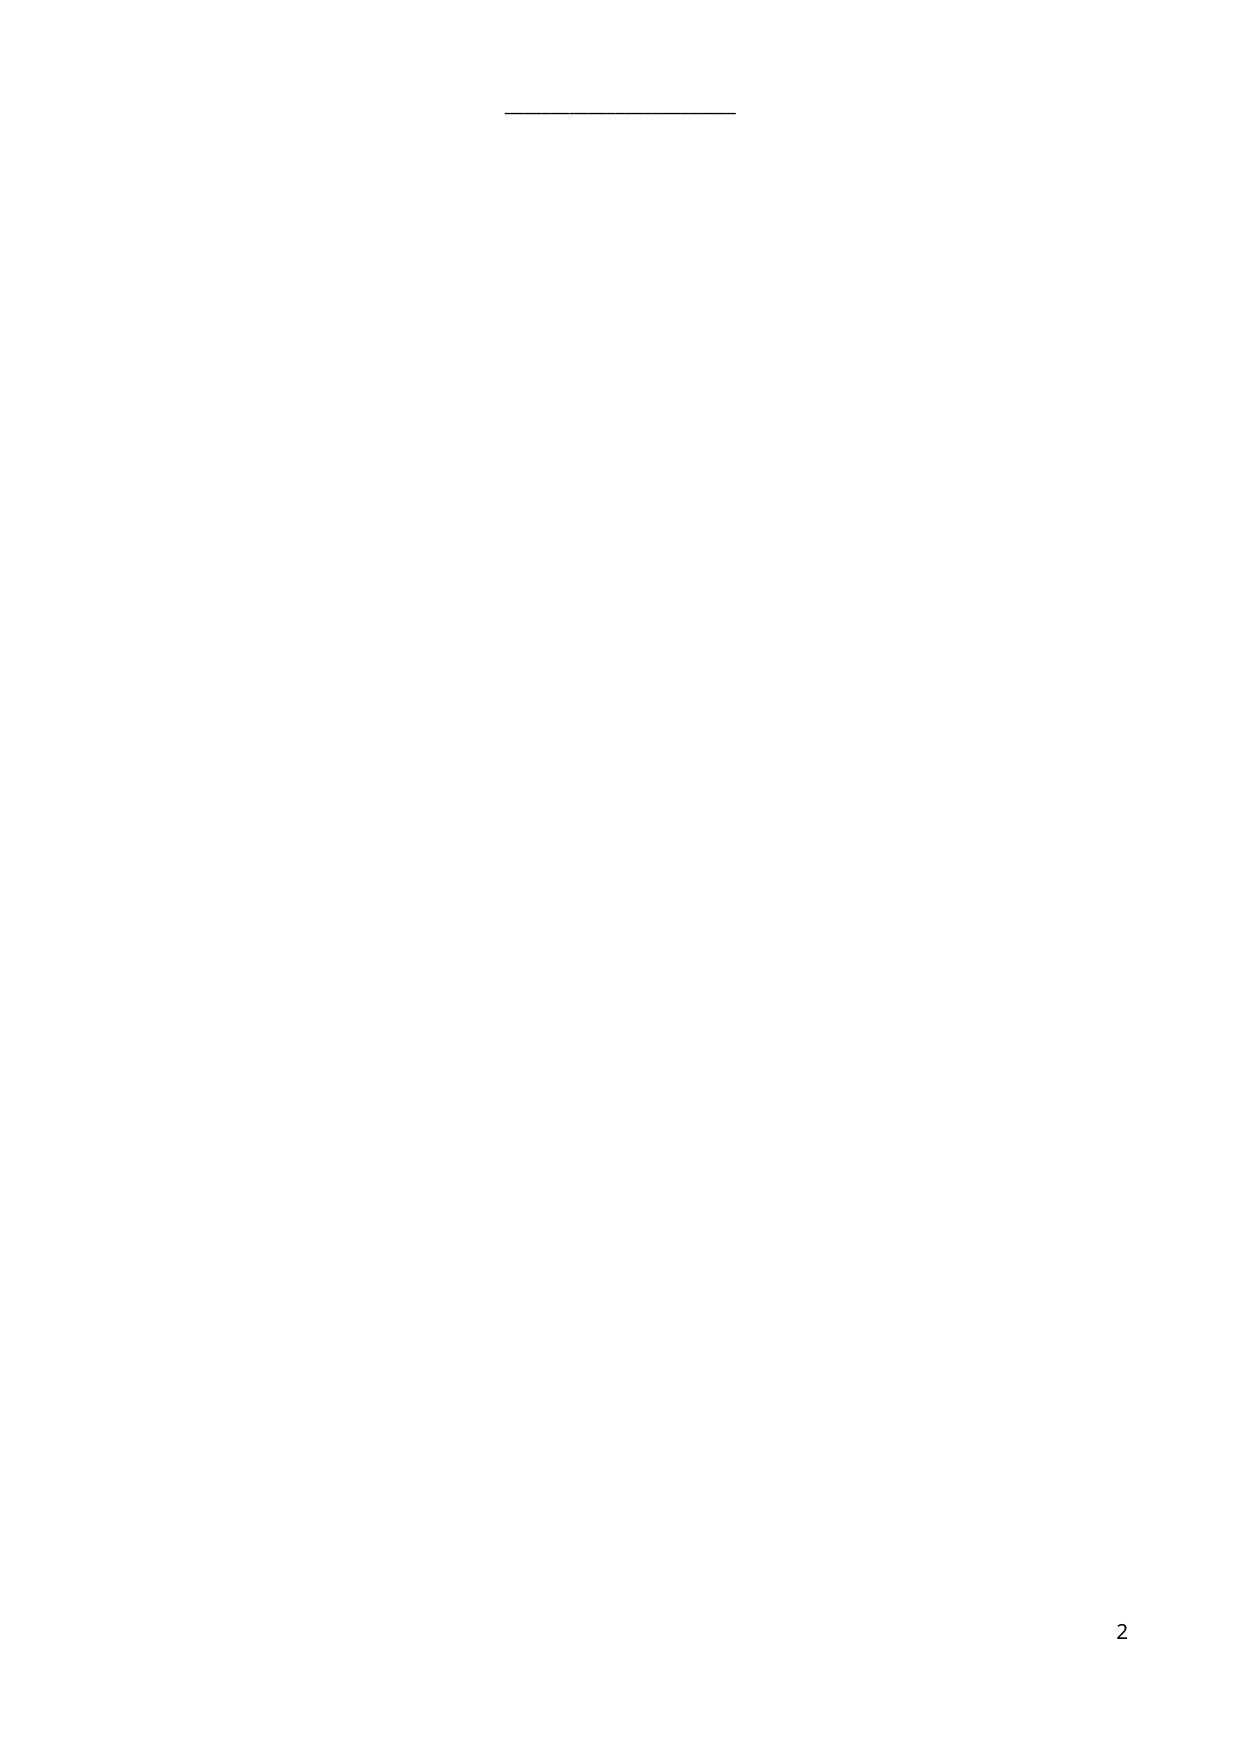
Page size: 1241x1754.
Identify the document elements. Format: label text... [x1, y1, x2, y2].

text _________________________ [112, 89, 1128, 117]
